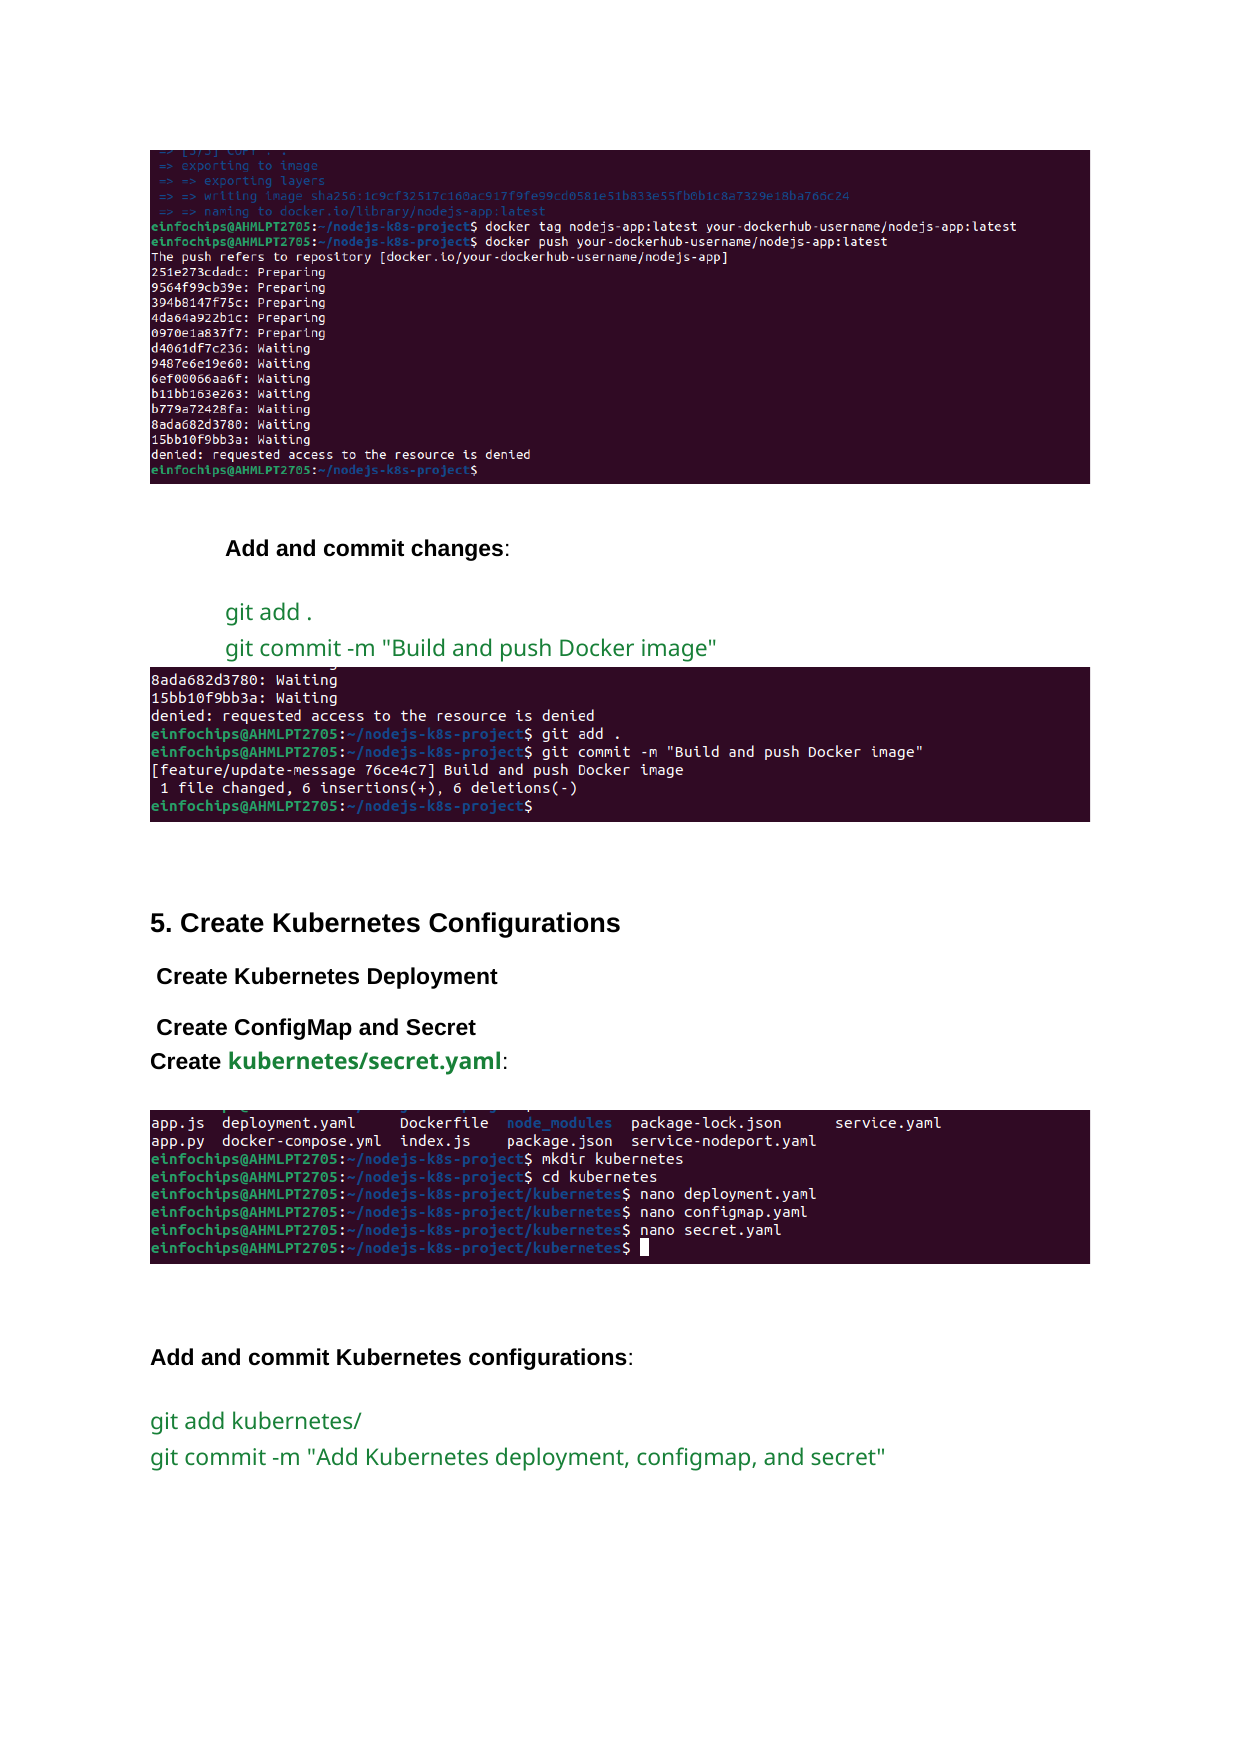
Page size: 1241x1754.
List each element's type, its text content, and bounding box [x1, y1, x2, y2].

text Create kubernetes/secret.yaml: [150, 1045, 1090, 1106]
picture [150, 1110, 1091, 1264]
subtitle 5. Create Kubernetes Configurations [150, 907, 1090, 938]
text git commit -m "Add Kubernetes deployment, configmap, and secret" [150, 1441, 1090, 1472]
text git commit -m "Build and push Docker image" [225, 632, 1090, 663]
text Add and commit changes: git add . [225, 534, 1090, 627]
picture [150, 150, 1091, 484]
subtitle Create Kubernetes Deployment [150, 963, 1090, 989]
subtitle Create ConfigMap and Secret [150, 1014, 1090, 1041]
text Add and commit Kubernetes configurations: git add kubernetes/ [150, 1344, 1090, 1436]
picture [150, 667, 1091, 822]
